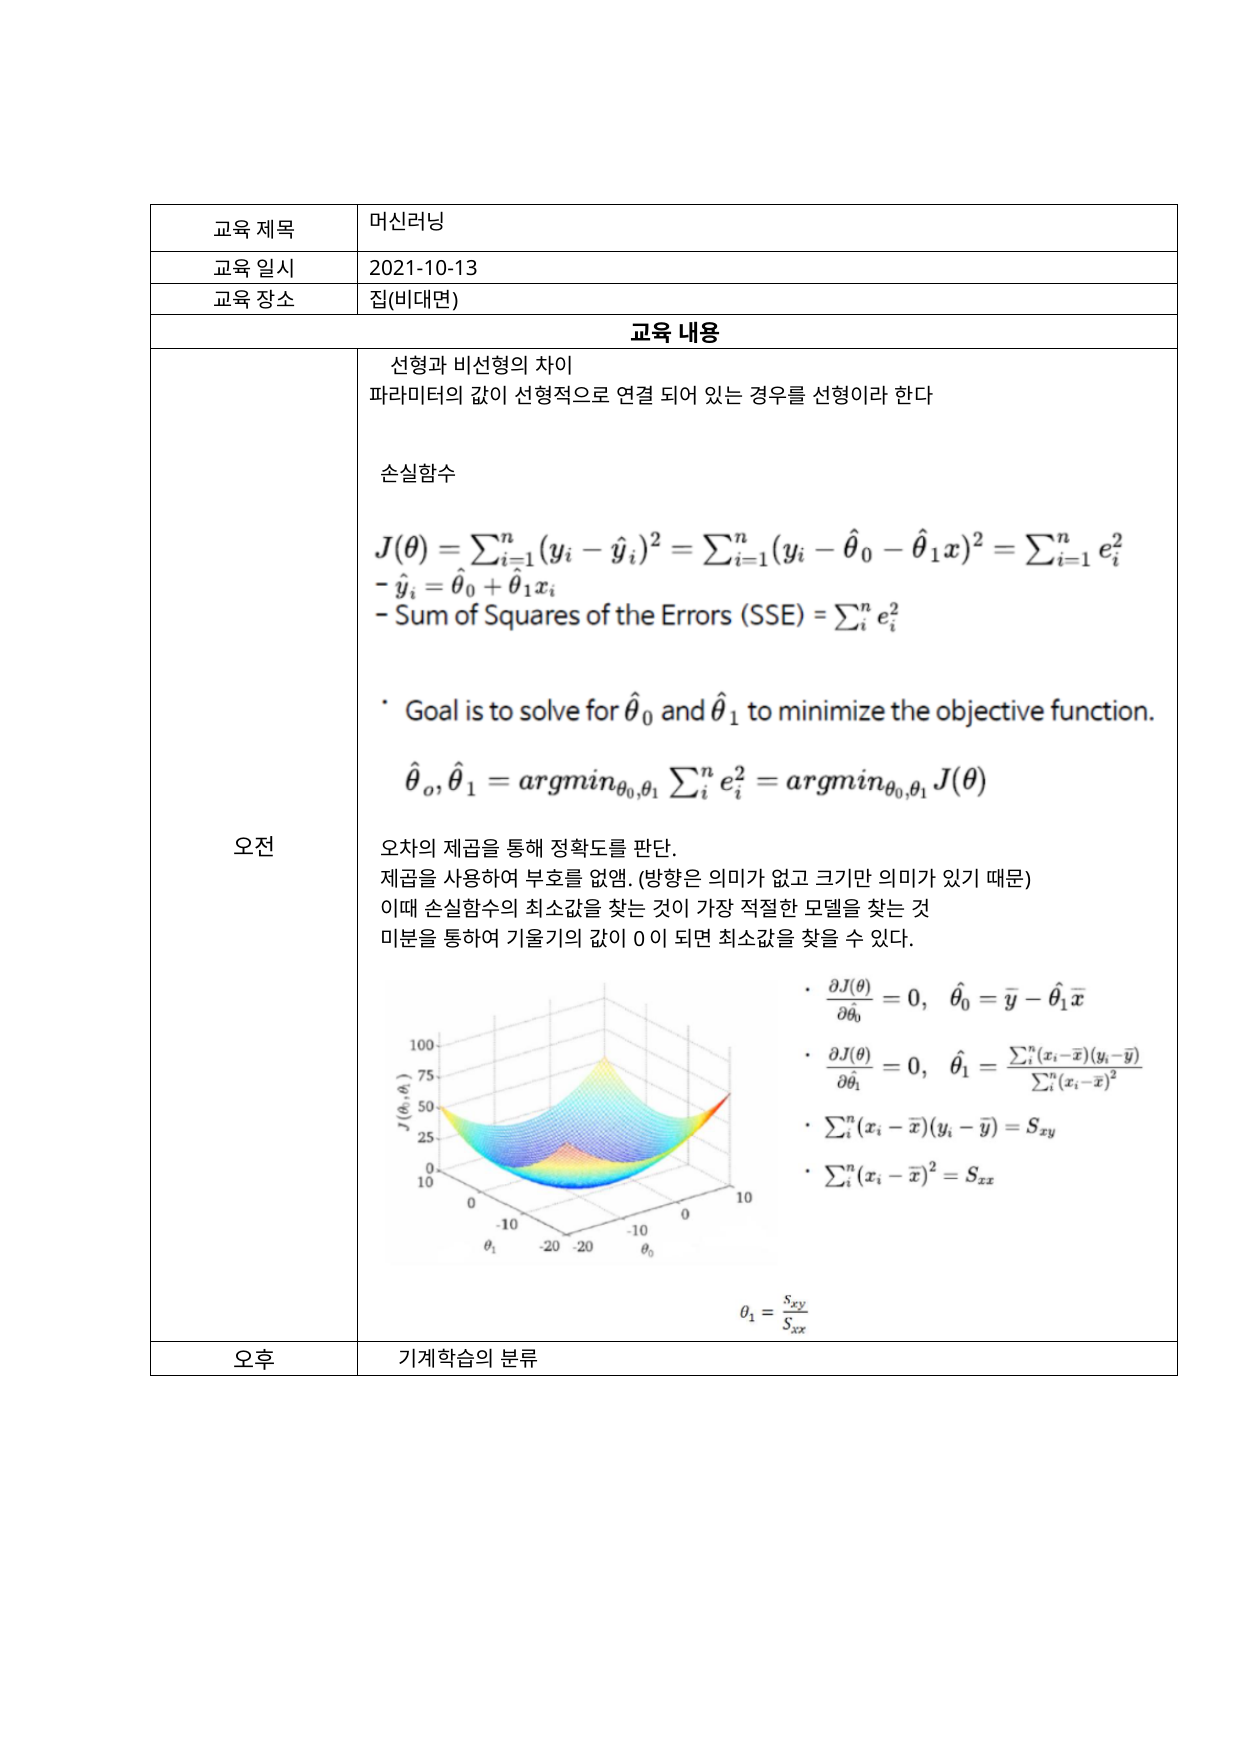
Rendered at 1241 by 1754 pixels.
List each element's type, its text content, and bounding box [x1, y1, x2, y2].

table_cell 선형과 비선형의 차이 파라미터의 값이 선형적으로 연결 되어 있는 경우를 선형이라 한다 손실함수 오차의 제곱을 통해 정확도를 판단. 제곱을 사용하여 부호를 없앰. (방향은 의미가 없고 크기만 의미가 있기 때문) 이때 손실함수의 최소값을 찾는 것이 가장 적절한 모델을 찾는 것 미분을 통하여 기울기의 값이 0이 되면 최소값을 찾을 수 있다. [358, 349, 1177, 1341]
table_header 교육 제목 [151, 205, 357, 251]
table_cell 오전 [151, 349, 357, 1341]
table_cell 2021-10-13 [358, 252, 1177, 282]
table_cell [358, 1342, 1177, 1375]
table_cell 교육 내용 [151, 315, 1177, 348]
picture [368, 515, 1166, 832]
table_cell 교육 일시 [151, 252, 357, 282]
table_cell 집(비대면) [358, 284, 1177, 314]
picture [368, 953, 1166, 1341]
table_cell 교육 장소 [151, 284, 357, 314]
table_header 머신러닝 [358, 205, 1177, 251]
table_cell 오후 [151, 1342, 357, 1375]
